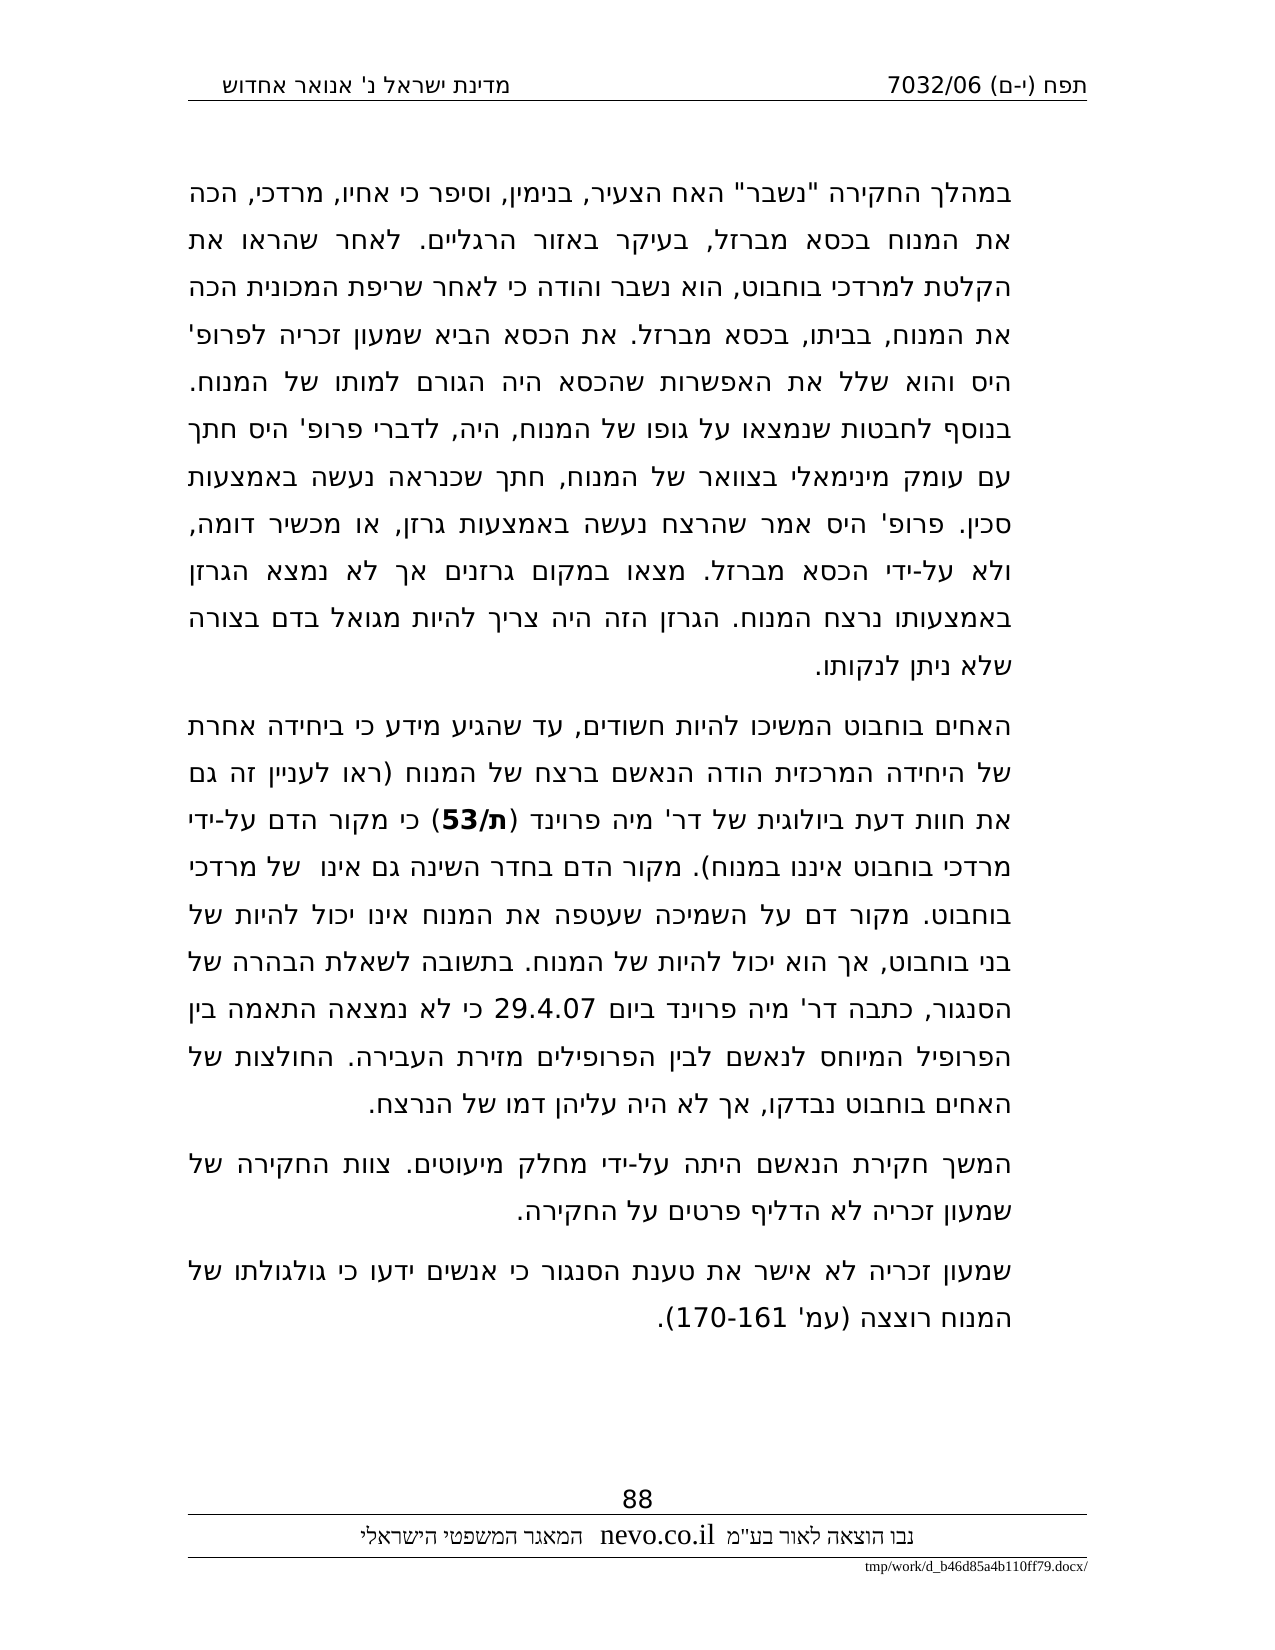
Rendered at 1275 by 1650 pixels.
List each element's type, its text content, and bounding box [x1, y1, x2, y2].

text האחים בוחבוט המשיכו להיות חשודים, עד שהגיע מידע כי ביחידה אחרת של היחידה המרכזית הודה הנאשם ברצח של המנוח (ראו לעניין זה גם את חוות דעת ביולוגית של דר' מיה פרוינד (ת/53) כי מקור הדם על-ידי מרדכי בוחבוט איננו במנוח). מקור הדם בחדר השינה גם אינו של מרדכי בוחבוט. מקור דם על השמיכה שעטפה את המנוח אינו יכול להיות של בני בוחבוט, אך הוא יכול להיות של המנוח. בתשובה לשאלת הבהרה של הסנגור, כתבה דר' מיה פרוינד ביום 29.4.07 כי לא נמצאה התאמה בין הפרופיל המיוחס לנאשם לבין הפרופילים מזירת העבירה. החולצות של האחים בוחבוט נבדקו, אך לא היה עליהן דמו של הנרצח. [187, 710, 1012, 1120]
text שמעון זכריה לא אישר את טענת הסנגור כי אנשים ידעו כי גולגולתו של המנוח רוצצה (עמ' 170-161). [187, 1255, 1012, 1334]
text המשך חקירת הנאשם היתה על-ידי מחלק מיעוטים. צוות החקירה של שמעון זכריה לא הדליף פרטים על החקירה. [187, 1148, 1087, 1227]
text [187, 177, 1087, 682]
